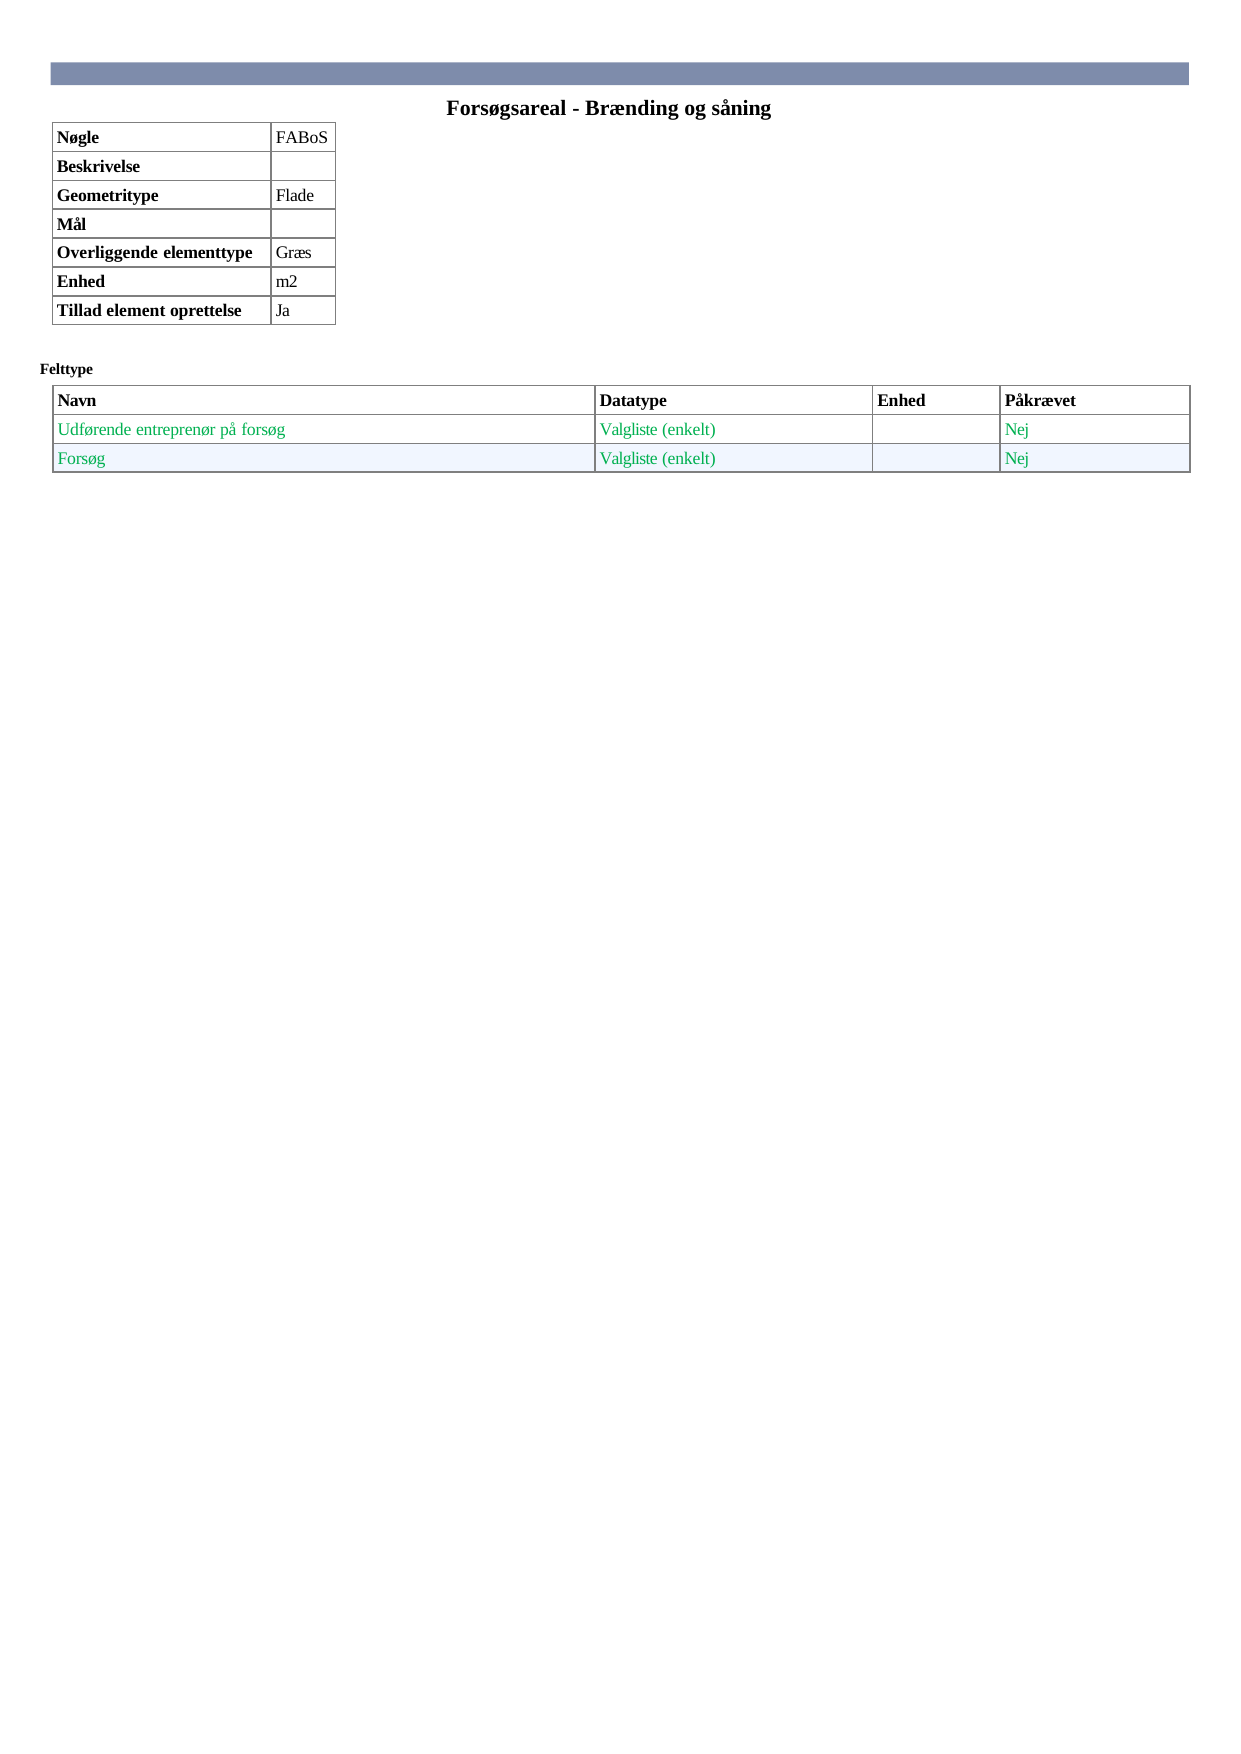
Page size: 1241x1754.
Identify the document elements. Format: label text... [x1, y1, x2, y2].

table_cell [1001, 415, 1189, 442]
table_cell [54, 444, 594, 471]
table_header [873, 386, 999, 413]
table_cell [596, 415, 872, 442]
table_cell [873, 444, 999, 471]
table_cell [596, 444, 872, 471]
text Felttype [39, 360, 112, 378]
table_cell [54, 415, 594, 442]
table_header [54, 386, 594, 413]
text Forsøgsareal - Brænding og såning [446, 94, 1201, 120]
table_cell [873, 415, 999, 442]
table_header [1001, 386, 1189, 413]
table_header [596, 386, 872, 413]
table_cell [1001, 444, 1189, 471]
